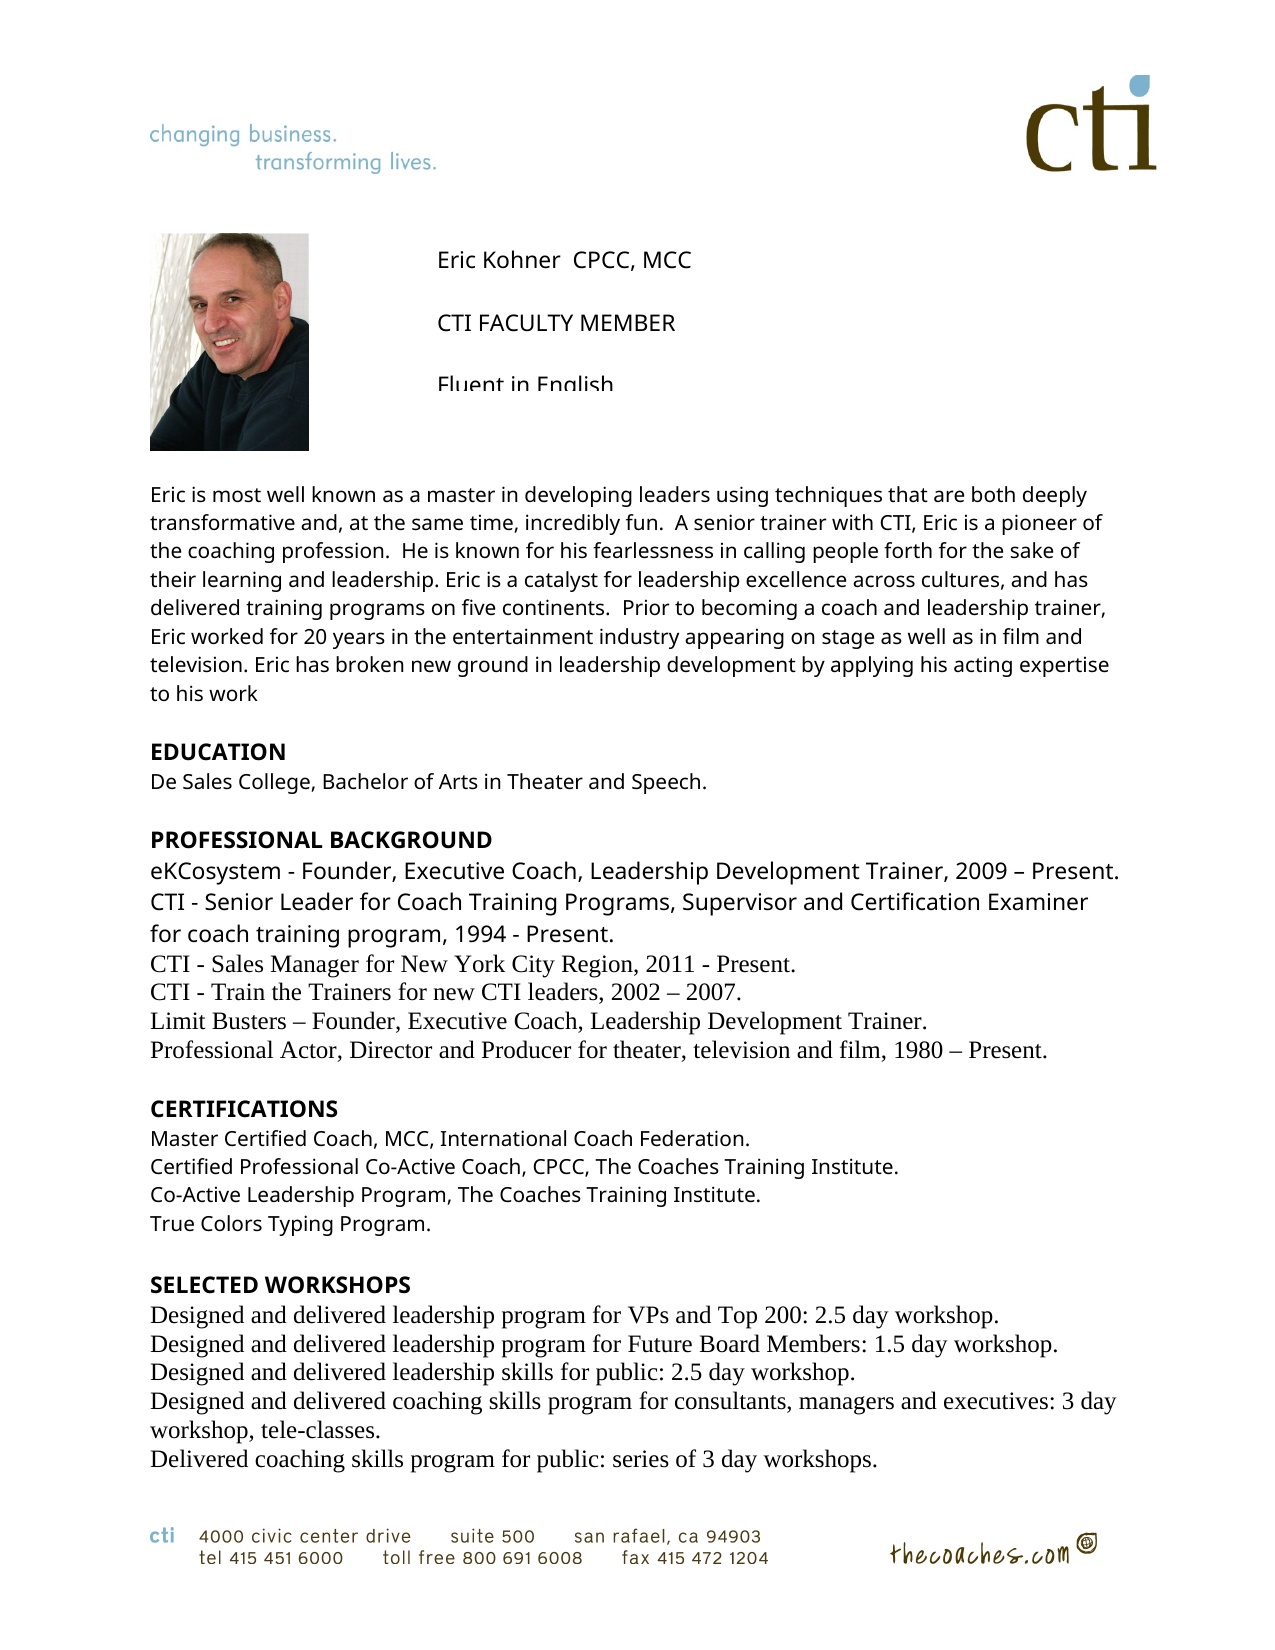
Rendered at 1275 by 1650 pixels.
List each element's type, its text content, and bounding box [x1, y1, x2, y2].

subtitle SELECTED WORKSHOPS [150, 1269, 1122, 1300]
text Limit Busters – Founder, Executive Coach, Leadership Development Trainer. [150, 1006, 1122, 1035]
text Certified Professional Co-Active Coach, CPCC, The Coaches Training Institute. [150, 1152, 1122, 1181]
text Designed and delivered coaching skills program for consultants, managers and executives: 3 day workshop, tele-classes. [150, 1386, 1122, 1444]
picture [150, 75, 1157, 174]
text Designed and delivered leadership program for VPs and Top 200: 2.5 day workshop. [150, 1300, 1122, 1329]
text True Colors Typing Program. [150, 1209, 1122, 1237]
subtitle PROFESSIONAL BACKGROUND [150, 824, 1122, 855]
text Co-Active Leadership Program, The Coaches Training Institute. [150, 1181, 1122, 1209]
text Delivered coaching skills program for public: series of 3 day workshops. [150, 1444, 1122, 1472]
picture [150, 233, 309, 451]
text CTI - Sales Manager for New York City Region, 2011 - Present. [150, 949, 1122, 977]
picture [150, 1527, 1097, 1564]
subtitle CTI - Senior Leader for Coach Training Programs, Supervisor and Certification Examiner for coach training program, 1994 - Present. [150, 886, 1122, 949]
text Master Certified Coach, MCC, International Coach Federation. [150, 1124, 1122, 1152]
text Designed and delivered leadership program for Future Board Members: 1.5 day workshop. [150, 1329, 1122, 1357]
text Designed and delivered leadership skills for public: 2.5 day workshop. [150, 1357, 1122, 1386]
subtitle EDUCATION [150, 736, 1122, 767]
text De Sales College, Bachelor of Arts in Theater and Speech. [150, 767, 1122, 795]
text Professional Actor, Director and Producer for theater, television and film, 1980 – Present. [150, 1035, 1122, 1064]
subtitle CERTIFICATIONS [150, 1092, 1122, 1124]
subtitle eKCosystem - Founder, Executive Coach, Leadership Development Trainer, 2009 – Present. [150, 855, 1122, 886]
text CTI - Train the Trainers for new CTI leaders, 2002 – 2007. [150, 977, 1122, 1006]
text Eric is most well known as a master in developing leaders using techniques that are both deeply transformative and, at the same time, incredibly fun. A senior trainer with CTI, Eric is a pioneer of the coaching profession. He is known for his fearlessness in calling people forth for the sake of their learning and leadership. Eric is a catalyst for leadership excellence across cultures, and has delivered training programs on five continents. Prior to becoming a coach and leadership trainer, Eric worked for 20 years in the entertainment industry appearing on stage as well as in film and television. Eric has broken new ground in leadership development by applying his acting expertise to his work [150, 480, 1122, 707]
